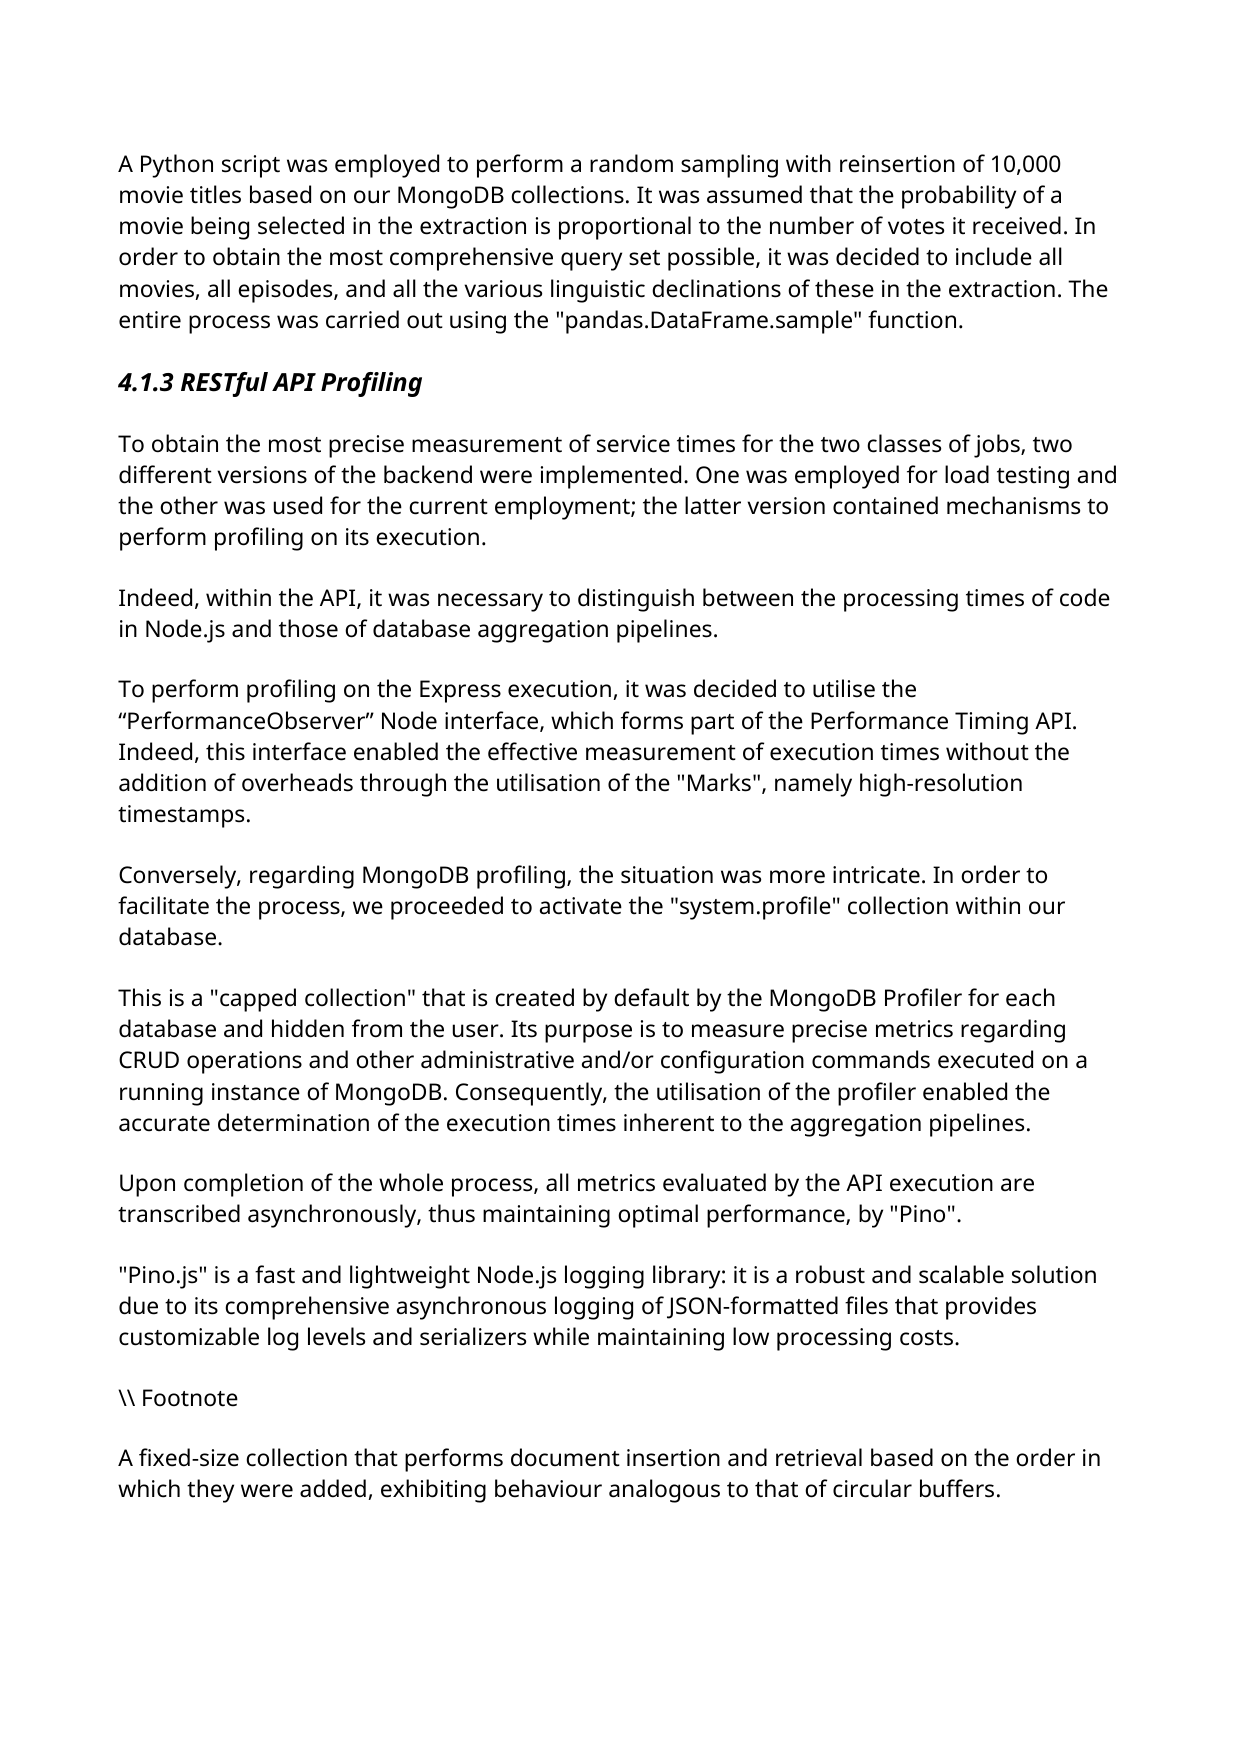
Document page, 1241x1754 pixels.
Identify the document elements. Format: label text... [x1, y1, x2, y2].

text To perform profiling on the Express execution, it was decided to utilise the “PerformanceObserver” Node interface, which forms part of the Performance Timing API. Indeed, this interface enabled the effective measurement of execution times without the addition of overheads through the utilisation of the "Marks", namely high-resolution timestamps. [118, 1166, 1122, 1322]
text Both tests comprise a user (a thread) executing a request to the RESTful API at a constant interval of 1 second. [118, 393, 1122, 456]
text Indeed, within the API, it was necessary to distinguish between the processing times of code in Node.js and those of database aggregation pipelines. [118, 1074, 1122, 1137]
text A Python script was employed to perform a random sampling with reinsertion of 10,000 movie titles based on our MongoDB collections. It was assumed that the probability of a movie being selected in the extraction is proportional to the number of votes it received. In order to obtain the most comprehensive query set possible, it was decided to include all movies, all episodes, and all the various linguistic declinations of these in the extraction. The entire process was carried out using the "pandas.DataFrame.sample" function. [118, 640, 1122, 827]
text 4.1.2 Test query set [118, 577, 1122, 611]
text Given that we are operating in a "Processor Sharing" regime, it is possible for us to exploit the fact that, in the event that there is only one job within the system, its service time is in fact equivalent to the response time. [118, 148, 1122, 241]
text 4.1.3 RESTful API Profiling [118, 857, 1122, 891]
text In light of these considerations, we employed JMeter, a load testing software that will be discussed in greater detail later on, to perform two tests (one for each class of jobs) with the objective of measuring the various service times of our stations. [118, 271, 1122, 364]
text This is a "capped collection" that is created by default by the MongoDB Profiler for each database and hidden from the user. Its purpose is to measure precise metrics regarding CRUD operations and other administrative and/or configuration commands executed on a running instance of MongoDB. Consequently, the utilisation of the profiler enabled the accurate determination of the execution times inherent to the aggregation pipelines. [118, 1474, 1122, 1630]
text In both cases, the user makes a total of 100 queries, a number determined by the size of the query set imposed by the task, which allows a good normal approximation. [118, 485, 1122, 548]
text To obtain the most precise measurement of service times for the two classes of jobs, two different versions of the backend were implemented. One was employed for load testing and the other was used for the current employment; the latter version contained mechanisms to perform profiling on its execution. [118, 920, 1122, 1045]
text Conversely, regarding MongoDB profiling, the situation was more intricate. In order to facilitate the process, we proceeded to activate the "system.profile" collection within our database. [118, 1351, 1122, 1445]
